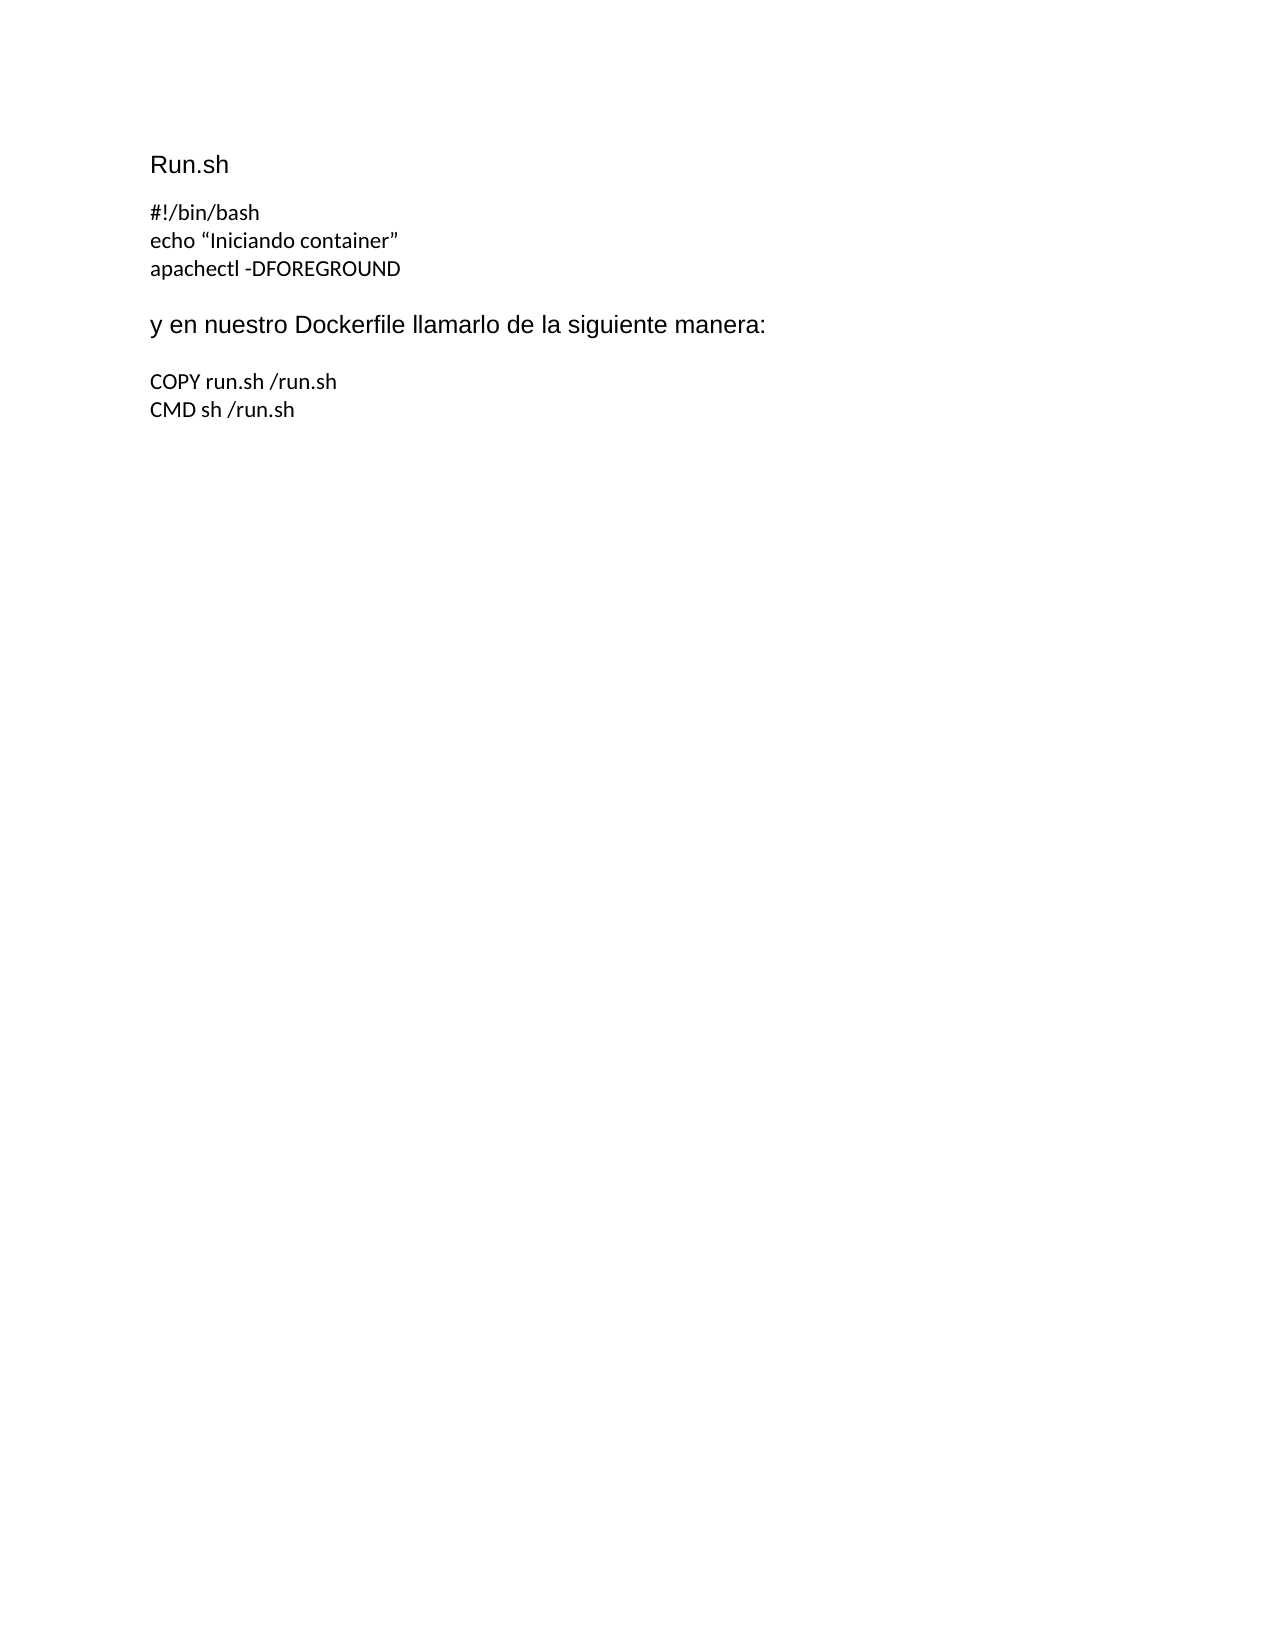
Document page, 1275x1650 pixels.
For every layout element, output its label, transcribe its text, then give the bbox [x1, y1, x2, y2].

text echo “Iniciando container” [150, 226, 1125, 254]
text apachectl -DFOREGROUND [150, 254, 1125, 282]
text Run.sh [150, 150, 1125, 179]
text #!/bin/bash [150, 198, 1125, 226]
text y en nuestro Dockerfile llamarlo de la siguiente manera: [150, 310, 1125, 338]
text COPY run.sh /run.sh [150, 367, 1125, 395]
text CMD sh /run.sh [150, 395, 1125, 423]
